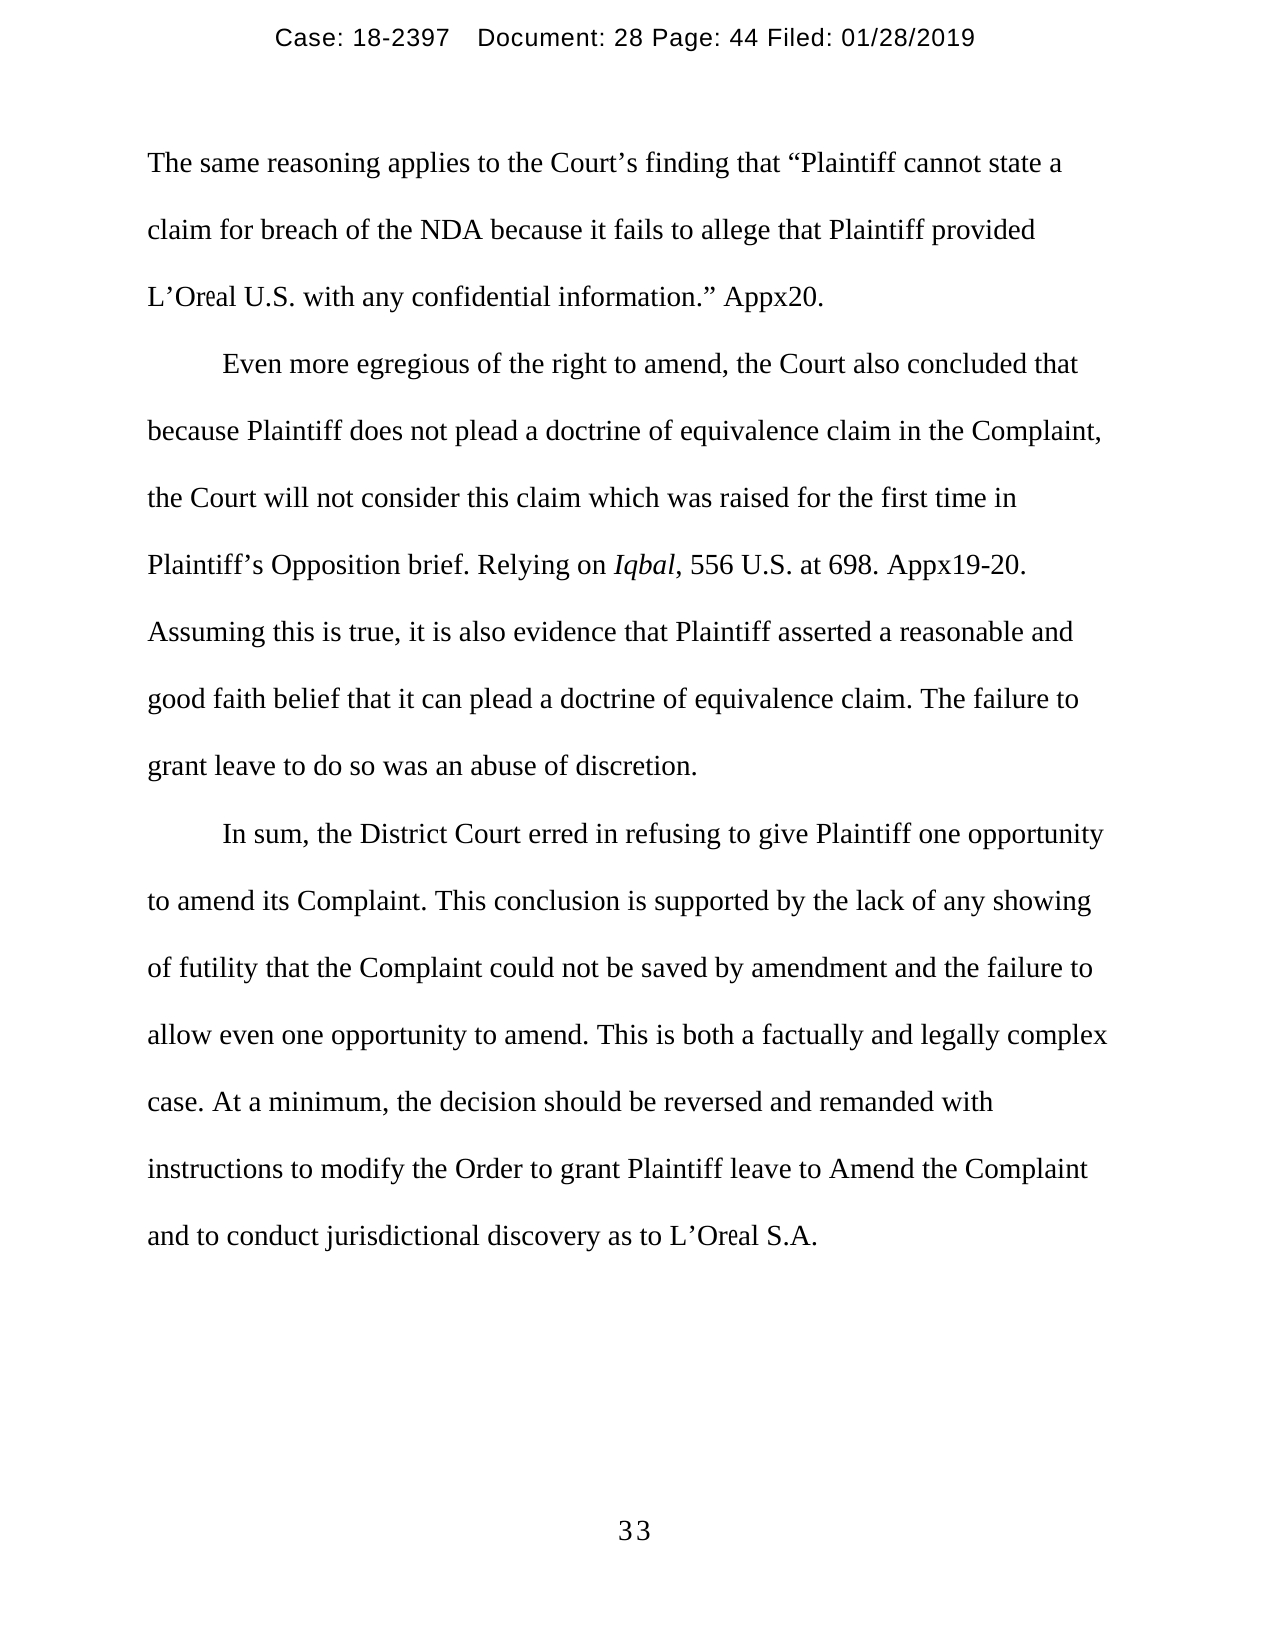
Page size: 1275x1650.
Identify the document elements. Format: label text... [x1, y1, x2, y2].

text 33 [132, 1514, 1136, 1546]
text Even more egregious of the right to amend, the Court also concluded that because Plaintiff does not plead a doctrine of equivalence claim in the Complaint, the Court will not consider this claim which was raised for the first time in Plaintiff’s Opposition brief. Relying on Iqbal, 556 U.S. at 698. Appx19-20. Assuming this is true, it is also evidence that Plaintiff asserted a reasonable and good faith belief that it can plead a doctrine of equivalence claim. The failure to grant leave to do so was an abuse of discretion. [147, 320, 1106, 789]
text The same reasoning applies to the Court’s finding that “Plaintiff cannot state a claim for breach of the NDA because it fails to allege that Plaintiff provided L’Oreal U.S. with any confidential information.” Appx20. [147, 119, 1069, 320]
text Case: 18-2397 Document: 28 Page: 44 Filed: 01/28/2019 [274, 24, 1136, 52]
text In sum, the District Court erred in refusing to give Plaintiff one opportunity to amend its Complaint. This conclusion is supported by the lack of any showing of futility that the Complaint could not be saved by amendment and the failure to allow even one opportunity to amend. This is both a factually and legally complex case. At a minimum, the decision should be reversed and remanded with instructions to modify the Order to grant Plaintiff leave to Amend the Complaint and to conduct jurisdictional discovery as to L’Oreal S.A. [147, 790, 1121, 1259]
